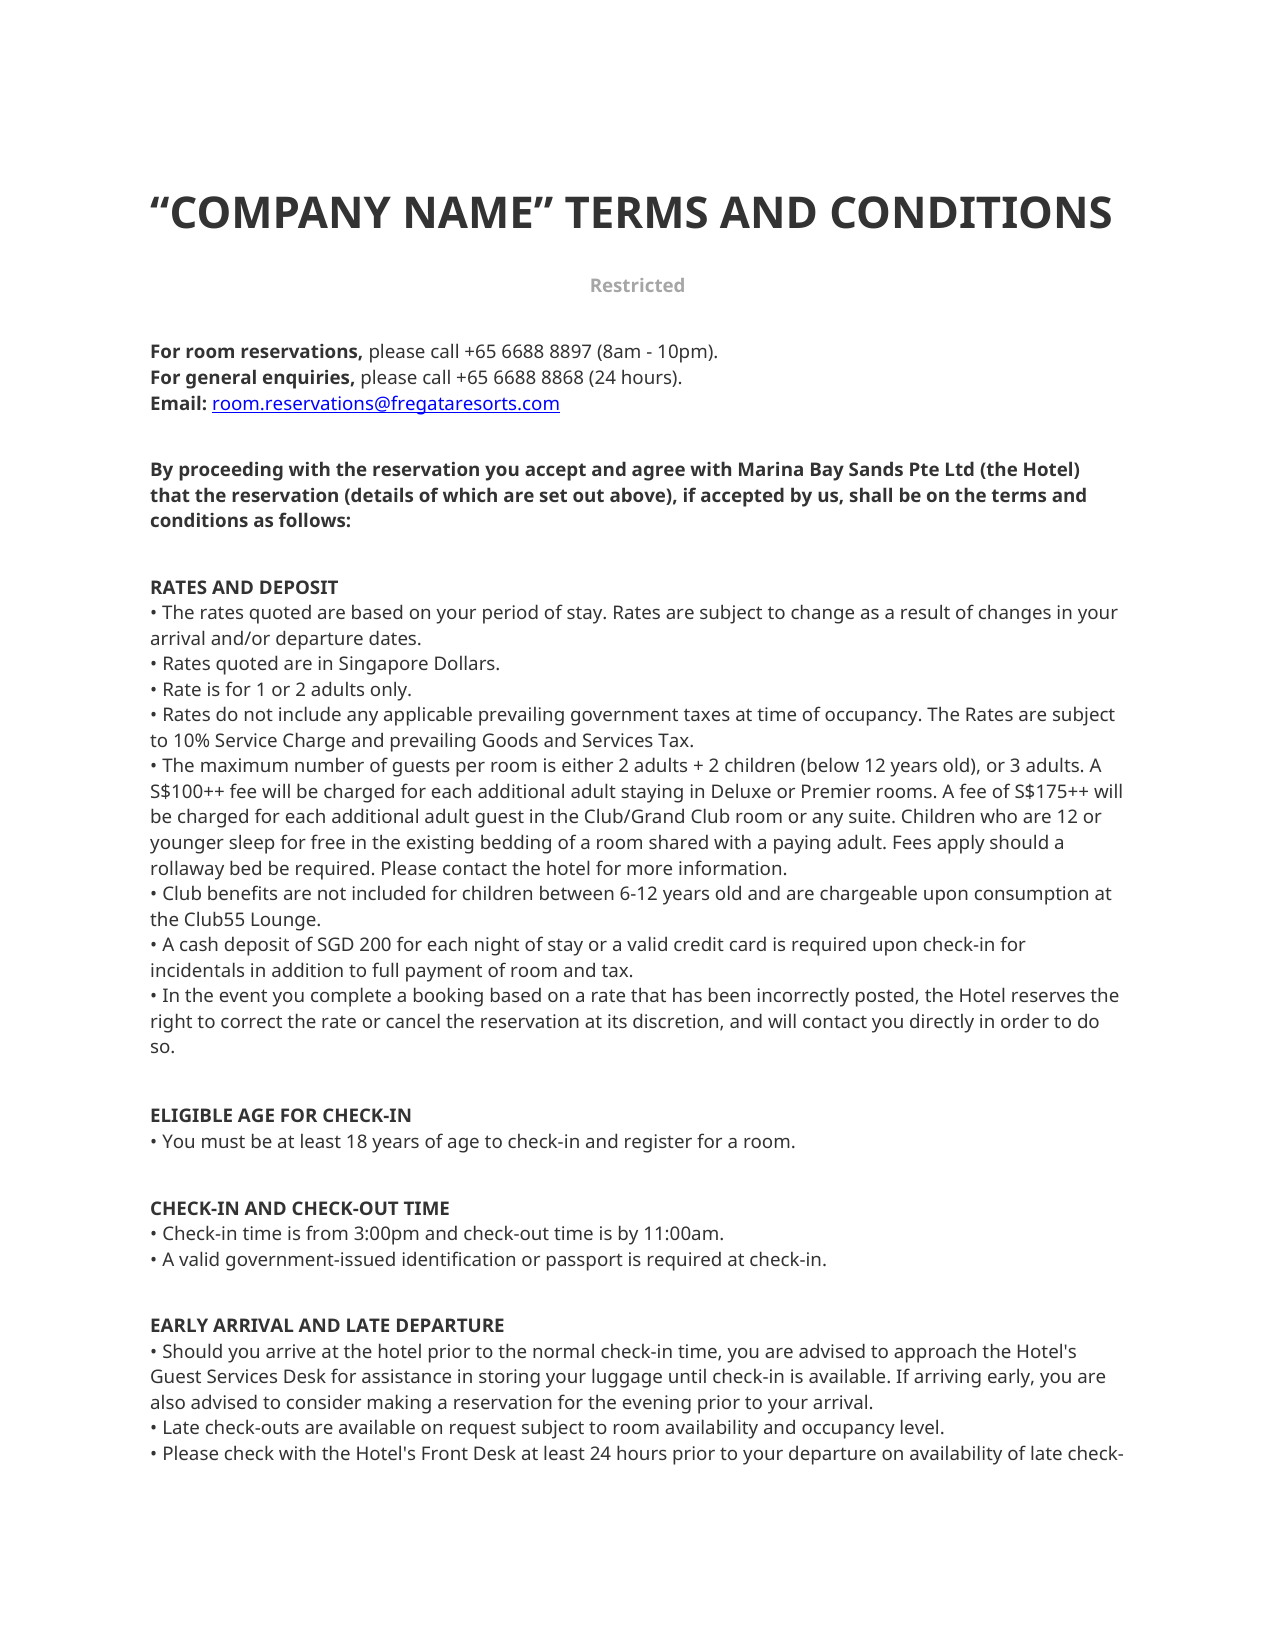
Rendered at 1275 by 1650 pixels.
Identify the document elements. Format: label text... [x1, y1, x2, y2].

text “COMPANY NAME” TERMS AND CONDITIONS [150, 181, 1125, 241]
text Restricted [150, 272, 1125, 298]
text CHECK-IN AND CHECK-OUT TIME • Check-in time is from 3:00pm and check-out time is by 11:00am. • A valid government-issued identification or passport is required at check-in. [150, 1169, 1125, 1271]
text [150, 1287, 1125, 1466]
text RATES AND DEPOSIT • The rates quoted are based on your period of stay. Rates are subject to change as a result of changes in your arrival and/or departure dates. • Rates quoted are in Singapore Dollars. • Rate is for 1 or 2 adults only. • Rates do not include any applicable prevailing government taxes at time of occupancy. The Rates are subject to 10% Service Charge and prevailing Goods and Services Tax. • The maximum number of guests per room is either 2 adults + 2 children (below 12 years old), or 3 adults. A S$100++ fee will be charged for each additional adult staying in Deluxe or Premier rooms. A fee of S$175++ will be charged for each additional adult guest in the Club/Grand Club room or any suite. Children who are 12 or younger sleep for free in the existing bedding of a room shared with a paying adult. Fees apply should a rollaway bed be required. Please contact the hotel for more information. • Club benefits are not included for children between 6-12 years old and are chargeable upon consumption at the Club55 Lounge. • A cash deposit of SGD 200 for each night of stay or a valid credit card is required upon check-in for incidentals in addition to full payment of room and tax. • In the event you complete a booking based on a rate that has been incorrectly posted, the Hotel reserves the right to correct the rate or cancel the reservation at its discretion, and will contact you directly in order to do so. [150, 549, 1125, 1087]
text By proceeding with the reservation you accept and agree with Marina Bay Sands Pte Ltd (the Hotel) that the reservation (details of which are set out above), if accepted by us, shall be on the terms and conditions as follows: [150, 431, 1125, 533]
text ELIGIBLE AGE FOR CHECK-IN • You must be at least 18 years of age to check-in and register for a room. [150, 1103, 1125, 1154]
text For room reservations, please call +65 6688 8897 (8am - 10pm). For general enquiries, please call +65 6688 8868 (24 hours). Email: room.reservations@fregataresorts.com [150, 313, 1125, 415]
